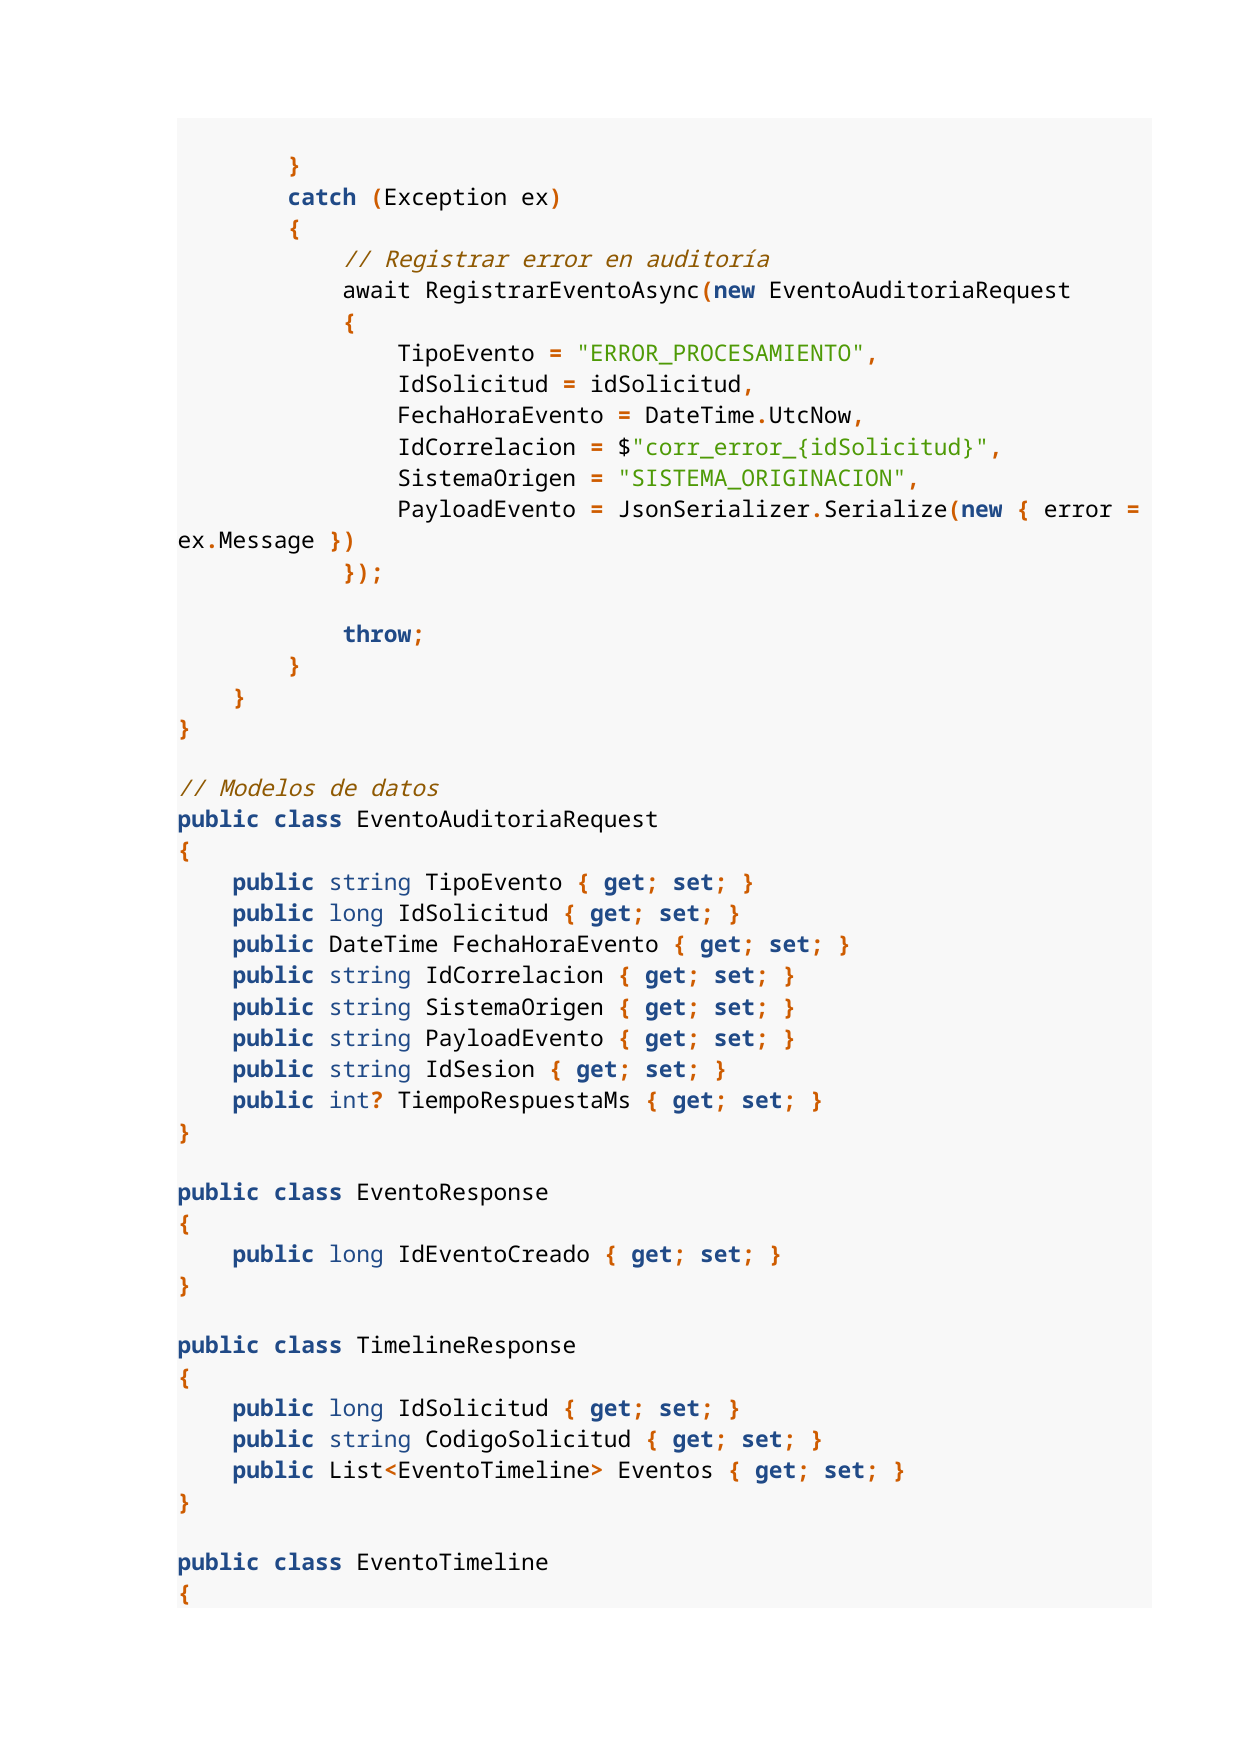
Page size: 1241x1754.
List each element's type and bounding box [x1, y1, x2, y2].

text [177, 118, 1152, 1608]
